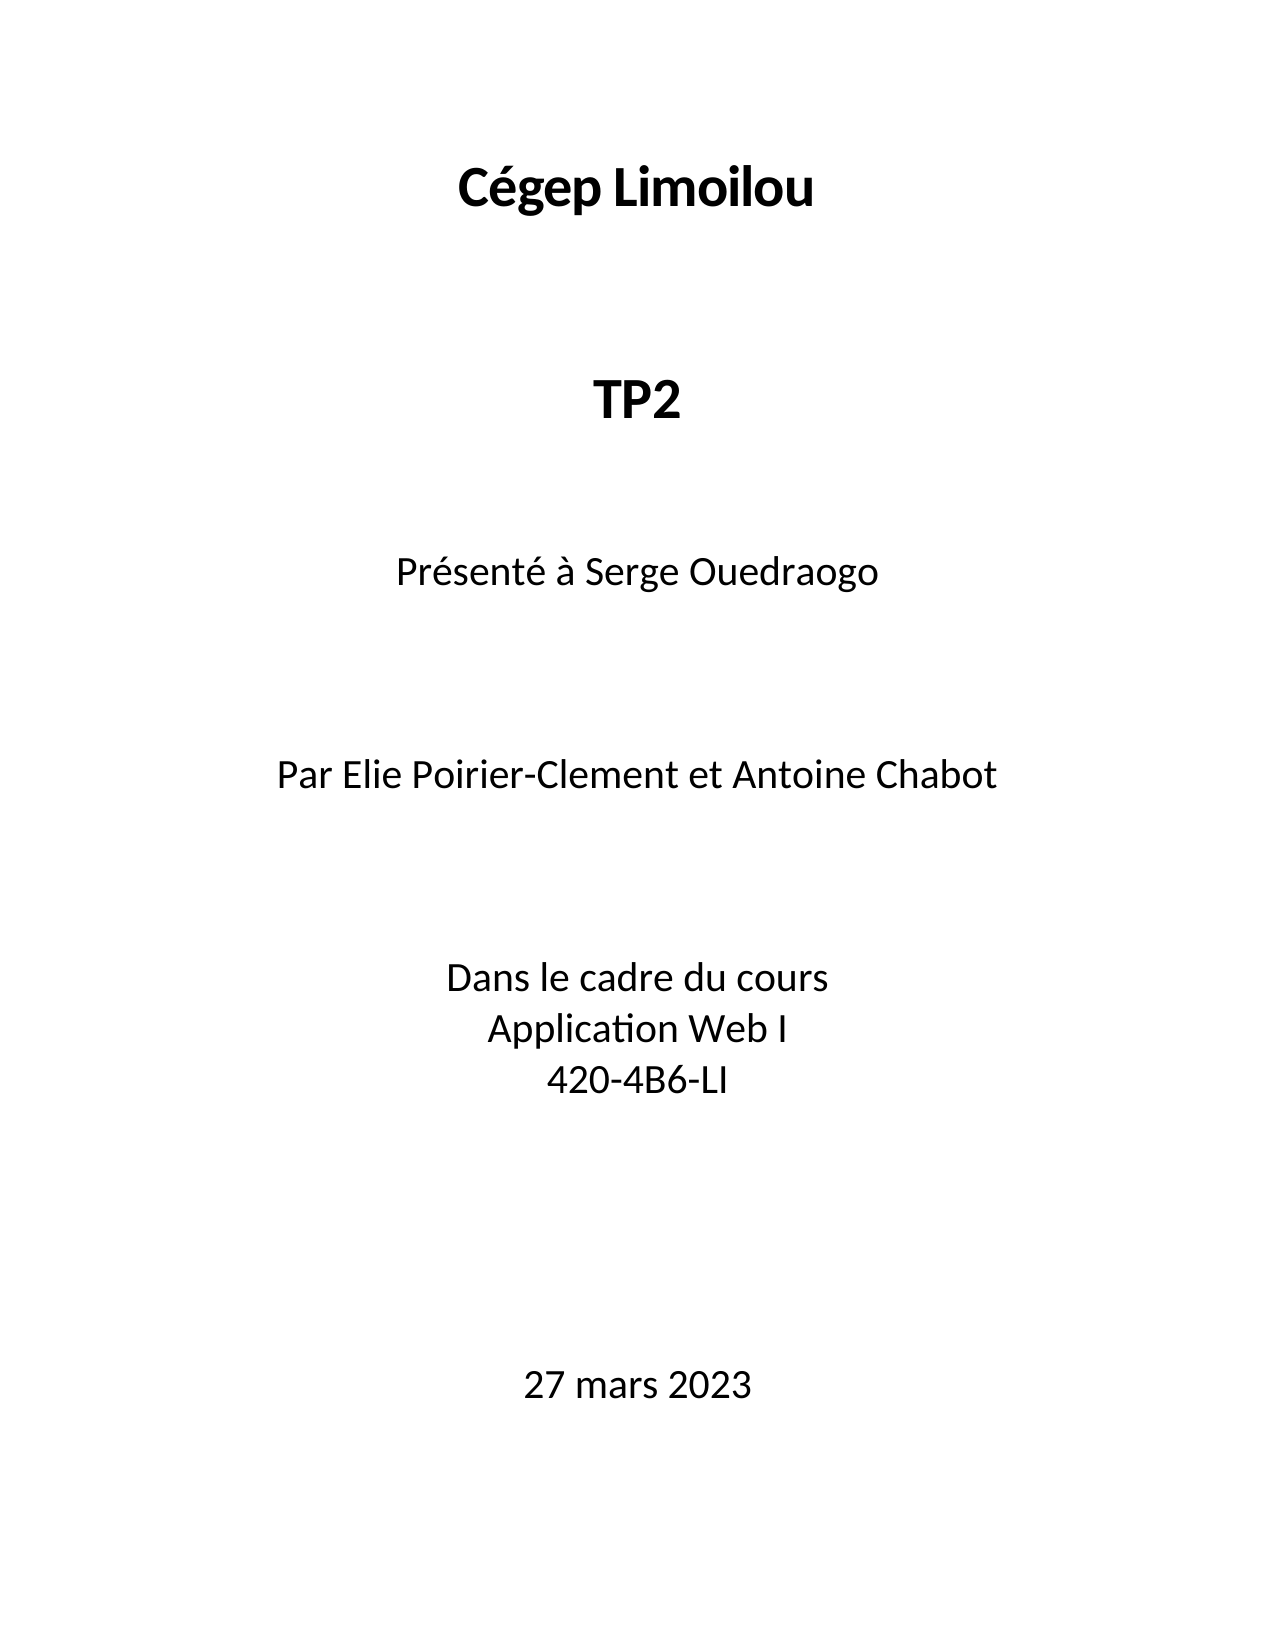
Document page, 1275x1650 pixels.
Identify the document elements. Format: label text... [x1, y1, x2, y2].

text Dans le cadre du cours [187, 951, 1087, 1002]
text 420-4B6-LI [187, 1053, 1087, 1104]
text Application Web I [187, 1002, 1087, 1053]
text TP2 [187, 362, 1087, 433]
text Présenté à Serge Ouedraogo [187, 545, 1087, 596]
text Par Elie Poirier-Clement et Antoine Chabot [187, 748, 1087, 799]
title Cégep Limoilou [187, 150, 1087, 221]
text 27 mars 2023 [187, 1358, 1087, 1409]
